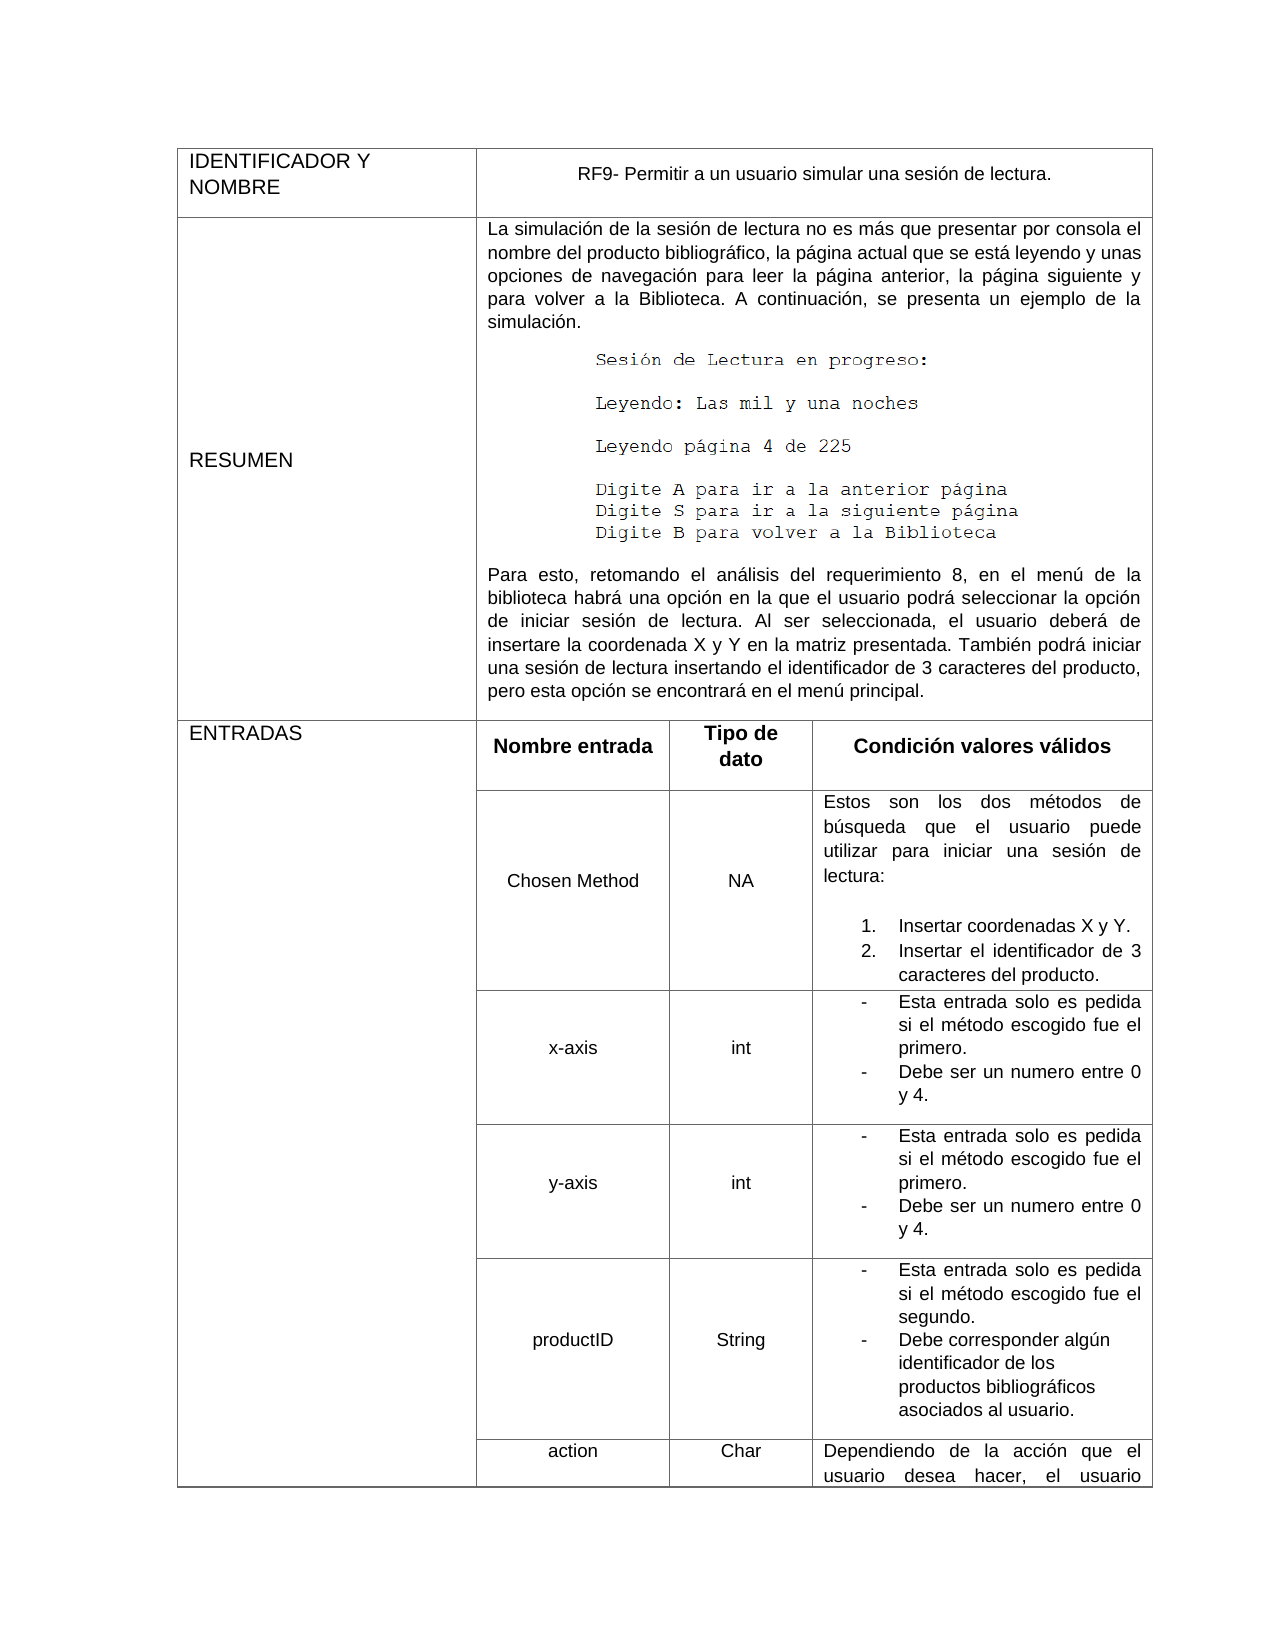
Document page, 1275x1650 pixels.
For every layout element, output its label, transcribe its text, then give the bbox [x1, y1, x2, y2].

table_cell La simulación de la sesión de lectura no es más que presentar por consola el nombre del producto bibliográfico, la página actual que se está leyendo y unas opciones de navegación para leer la página anterior, la página siguiente y para volver a la Biblioteca. A continuación, se presenta un ejemplo de la simulación. Para esto, retomando el análisis del requerimiento 8, en el menú de la biblioteca habrá una opción en la que el usuario podrá seleccionar la opción de iniciar sesión de lectura. Al ser seleccionada, el usuario deberá de insertare la coordenada X y Y en la matriz presentada. También podrá iniciar una sesión de lectura insertando el identificador de 3 caracteres del producto, pero esta opción se encontrará en el menú principal. [477, 218, 1152, 720]
table_cell Esta entrada solo es pedida si el método escogido fue el primero. Debe ser un numero entre 0 y 4. [813, 1125, 1152, 1258]
table_cell action [477, 1440, 669, 1486]
table_cell productID [477, 1259, 669, 1439]
table_cell Nombre entrada [477, 721, 669, 790]
table_cell y-axis [477, 1125, 669, 1258]
table_cell RESUMEN [178, 218, 476, 720]
table_cell Esta entrada solo es pedida si el método escogido fue el segundo. Debe corresponder algún identificador de los productos bibliográficos asociados al usuario. [813, 1259, 1152, 1439]
table_cell Chosen Method [477, 791, 669, 990]
table_cell ENTRADAS [178, 721, 476, 1486]
table_header RF9- Permitir a un usuario simular una sesión de lectura. [477, 149, 1152, 217]
table_header IDENTIFICADOR Y NOMBRE [178, 149, 476, 217]
table_cell Condición valores válidos [813, 721, 1152, 790]
table_cell Char [670, 1440, 812, 1486]
table_cell String [670, 1259, 812, 1439]
table_cell Estos son los dos métodos de búsqueda que el usuario puede utilizar para iniciar una sesión de lectura: Insertar coordenadas X y Y. Insertar el identificador de 3 caracteres del producto. [813, 791, 1152, 990]
table_cell x-axis [477, 991, 669, 1124]
table_cell int [670, 1125, 812, 1258]
table_cell Tipo de dato [670, 721, 812, 790]
table_cell Esta entrada solo es pedida si el método escogido fue el primero. Debe ser un numero entre 0 y 4. [813, 991, 1152, 1124]
picture [594, 351, 1035, 545]
table_cell NA [670, 791, 812, 990]
table_cell int [670, 991, 812, 1124]
